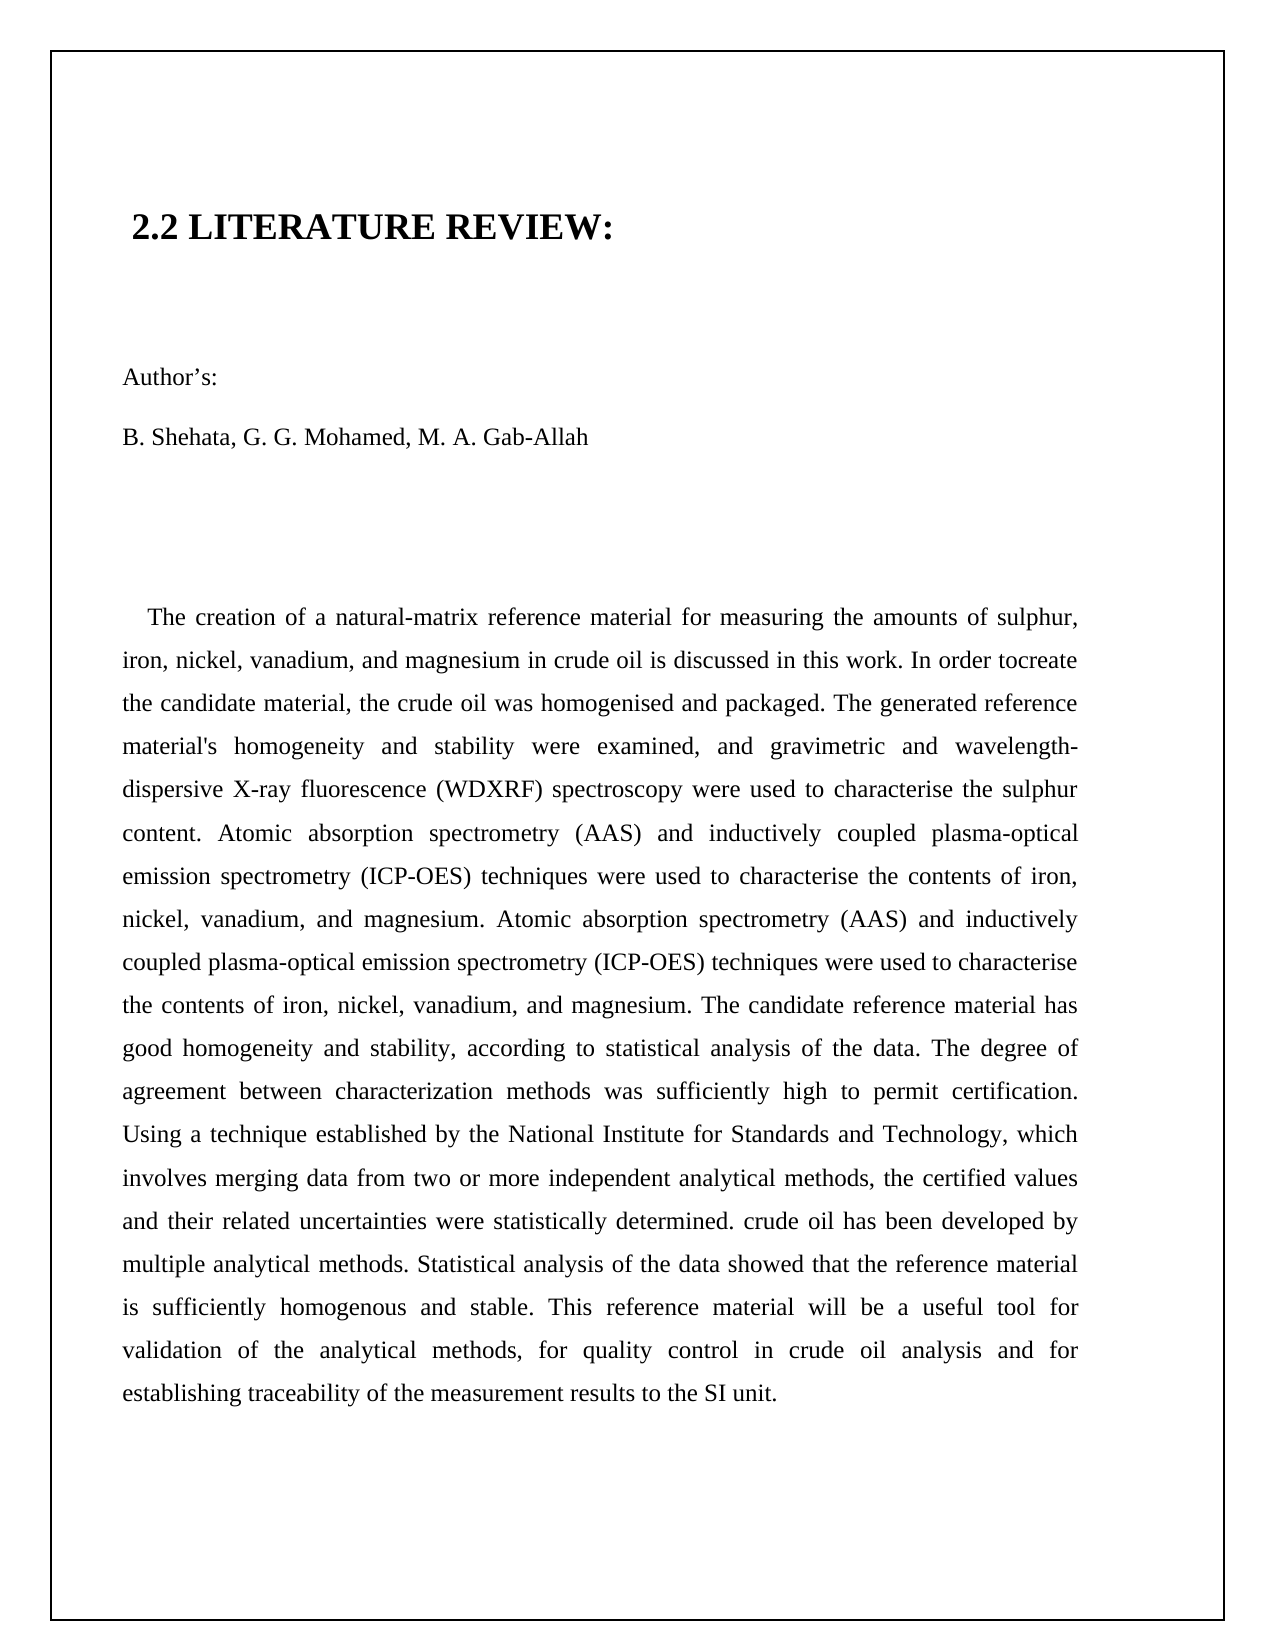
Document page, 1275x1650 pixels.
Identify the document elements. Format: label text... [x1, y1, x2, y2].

subtitle LITERATURE REVIEW: [131, 204, 1189, 247]
text Author’s: [122, 362, 1189, 391]
text B. Shehata, G. G. Mohamed, M. A. Gab-Allah [122, 422, 1189, 451]
text The creation of a natural-matrix reference material for measuring the amounts of sulphur, iron, nickel, vanadium, and magnesium in crude oil is discussed in this work. In order tocreate the candidate material, the crude oil was homogenised and packaged. The generated reference material's homogeneity and stability were examined, and gravimetric and wavelength- dispersive X-ray fluorescence (WDXRF) spectroscopy were used to characterise the sulphur content. Atomic absorption spectrometry (AAS) and inductively coupled plasma-optical emission spectrometry (ICP-OES) techniques were used to characterise the contents of iron, nickel, vanadium, and magnesium. Atomic absorption spectrometry (AAS) and inductively coupled plasma-optical emission spectrometry (ICP-OES) techniques were used to characterise the contents of iron, nickel, vanadium, and magnesium. The candidate reference material has good homogeneity and stability, according to statistical analysis of the data. The degree of agreement between characterization methods was sufficiently high to permit certification. Using a technique established by the National Institute for Standards and Technology, which involves merging data from two or more independent analytical methods, the certified values and their related uncertainties were statistically determined. crude oil has been developed by multiple analytical methods. Statistical analysis of the data showed that the reference material is sufficiently homogenous and stable. This reference material will be a useful tool for validation of the analytical methods, for quality control in crude oil analysis and for establishing traceability of the measurement results to the SI unit. [122, 602, 1079, 1407]
